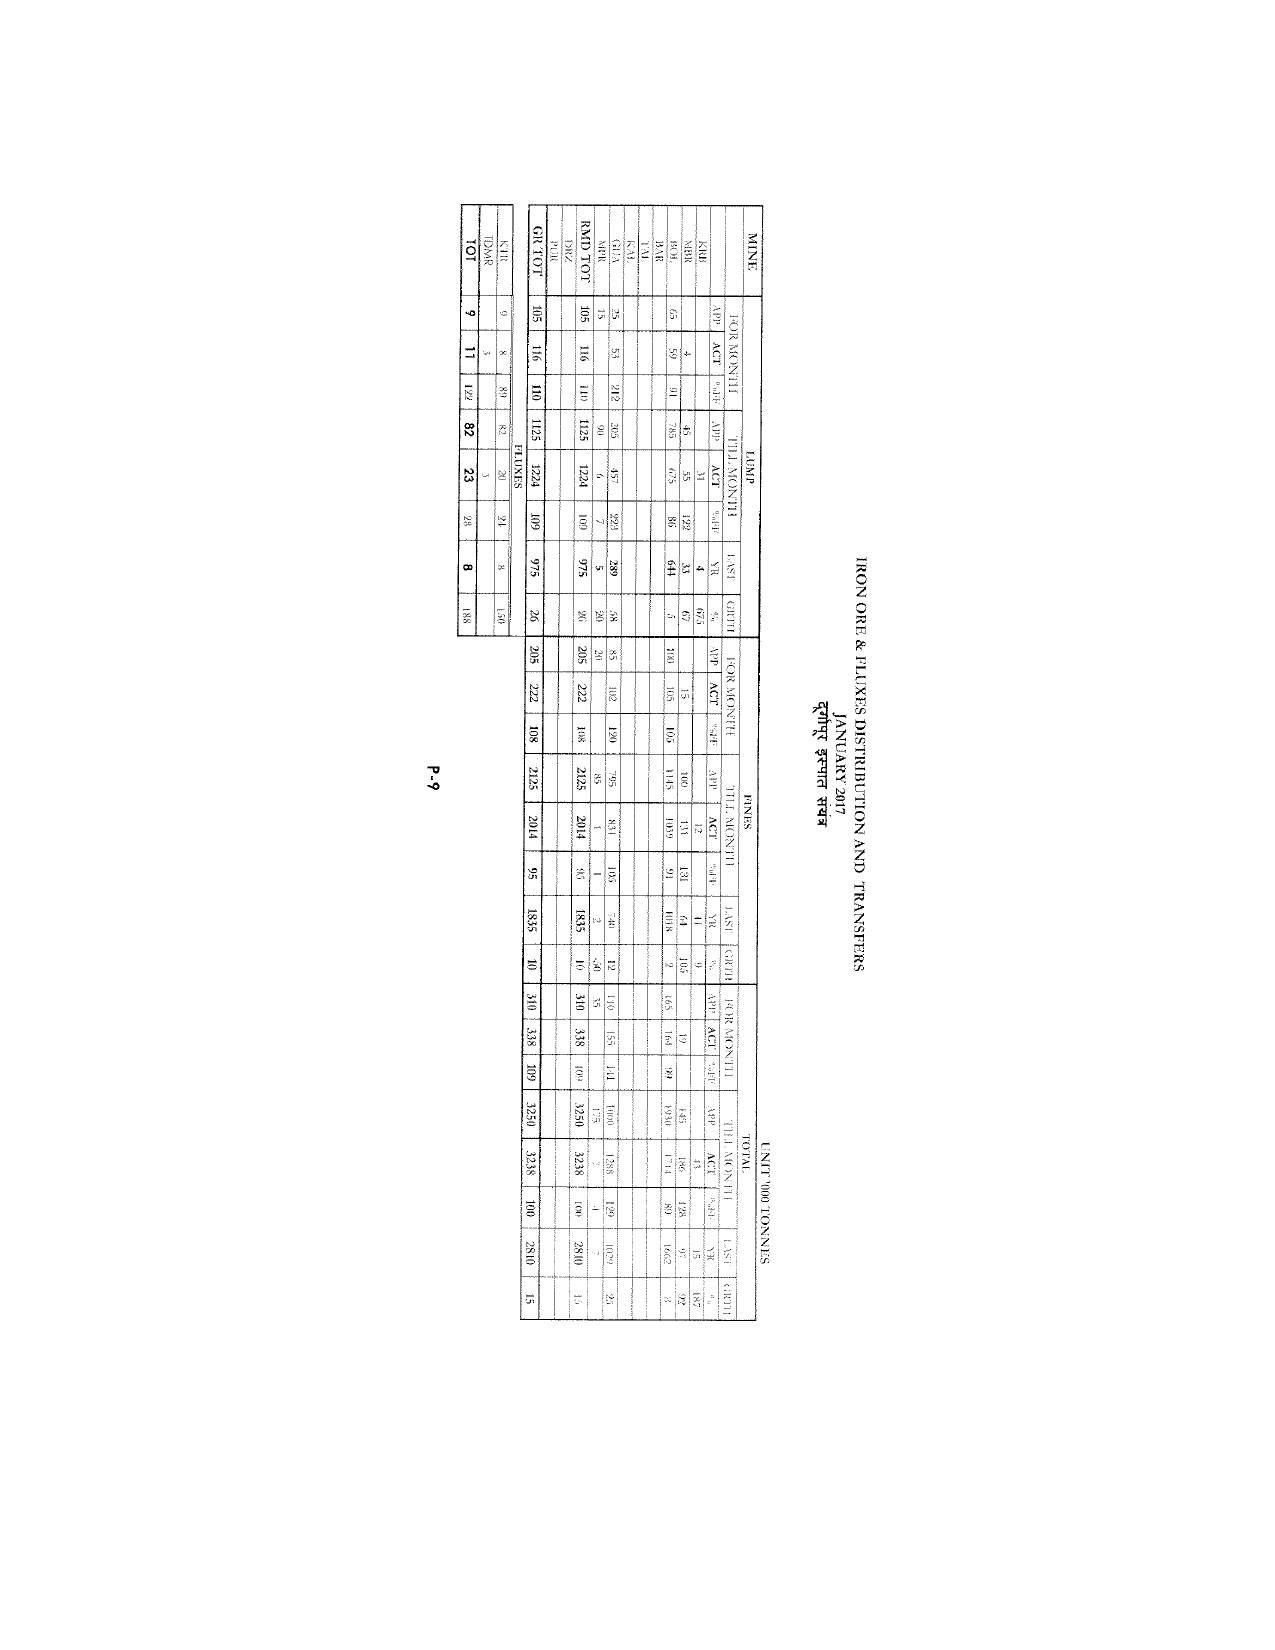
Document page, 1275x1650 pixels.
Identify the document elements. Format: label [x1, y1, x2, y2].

picture [187, 74, 1083, 1347]
